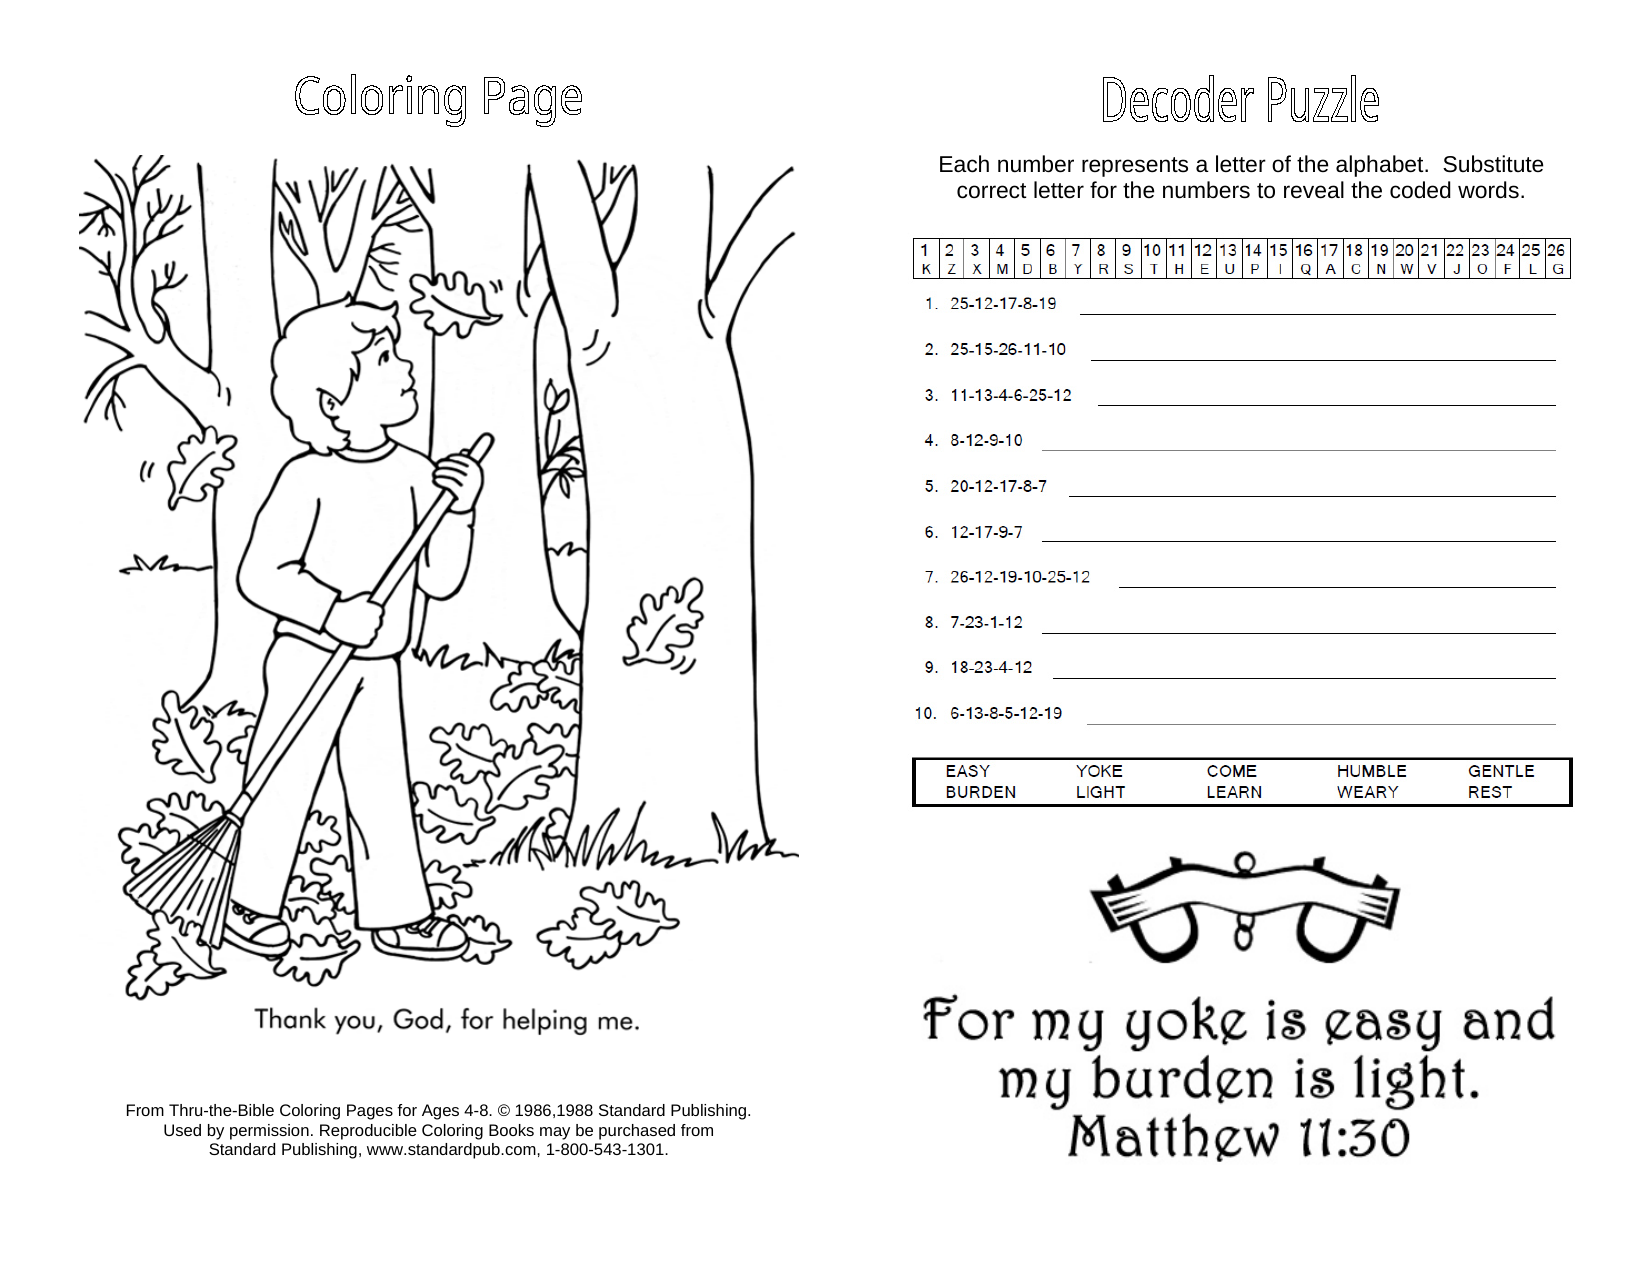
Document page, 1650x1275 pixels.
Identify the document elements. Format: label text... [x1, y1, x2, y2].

text Each number represents a letter of the alphabet. Substitute correct letter for the numbers to reveal the coded words. [877, 151, 1605, 203]
picture [79, 155, 799, 1046]
text Standard Publishing, www.standardpub.com, 1-800-543-1301. [75, 1139, 802, 1159]
text From Thru-the-Bible Coloring Pages for Ages 4-8. © 1986,1988 Standard Publishing. [75, 1075, 802, 1120]
text Used by permission. Reproducible Coloring Books may be purchased from [75, 1120, 802, 1139]
picture [907, 232, 1575, 812]
picture [921, 840, 1561, 1176]
